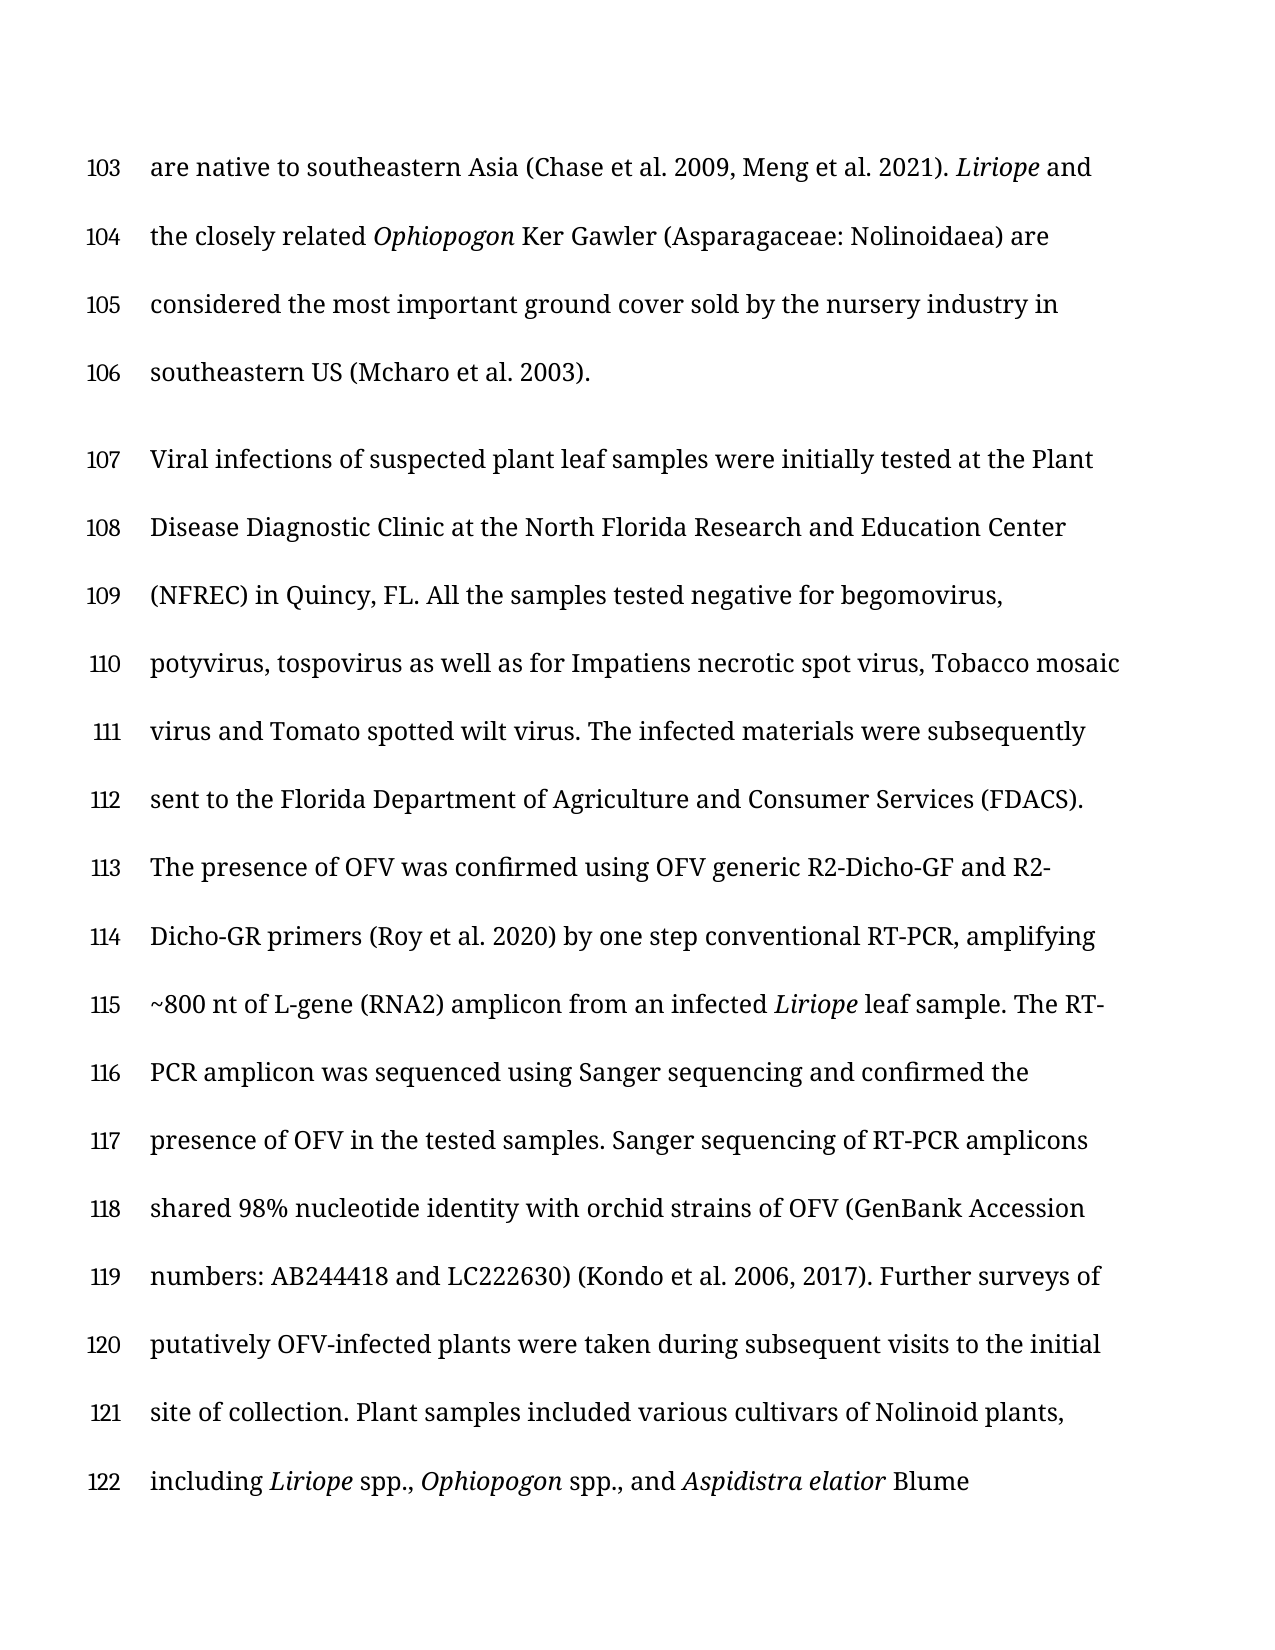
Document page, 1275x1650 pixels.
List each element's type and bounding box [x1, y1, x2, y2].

text [150, 441, 1125, 1497]
text [150, 150, 1125, 388]
